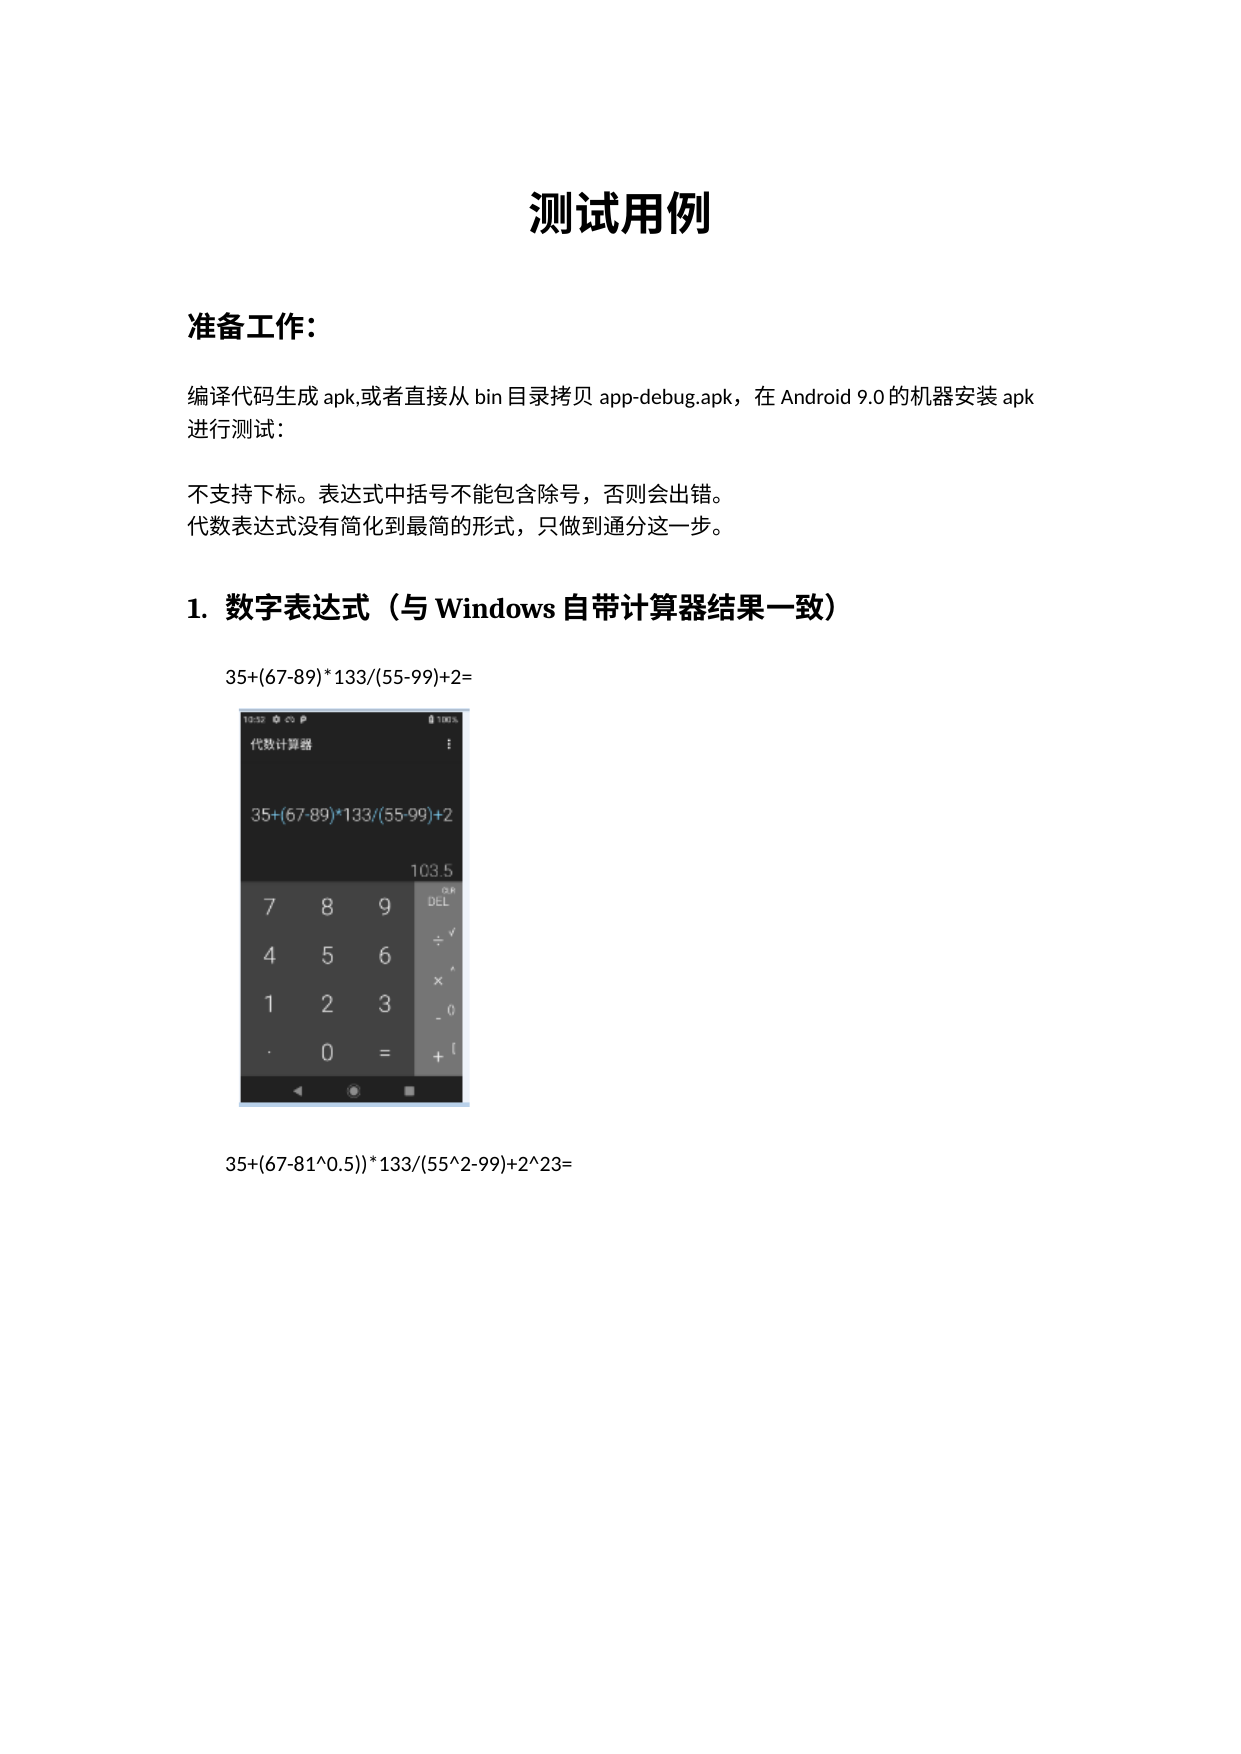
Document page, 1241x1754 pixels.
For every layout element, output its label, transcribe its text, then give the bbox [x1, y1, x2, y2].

subtitle 测试用例 [187, 162, 1053, 259]
text 代数表达式没有简化到最简的形式，只做到通分这一步。 [187, 509, 1053, 541]
list 35+(67-81^0.5))*133/(55^2-99)+2^23= [225, 1147, 1053, 1180]
text 不支持下标。表达式中括号不能包含除号，否则会出错。 [187, 476, 1053, 509]
text 编译代码生成apk,或者直接从bin目录拷贝 app-debug.apk，在Android 9.0的机器安装apk进行测试： [187, 379, 1053, 444]
subtitle 数字表达式（与Windows自带计算器结果一致） [187, 574, 1053, 639]
subtitle 准备工作： [187, 293, 1053, 358]
picture [238, 708, 470, 1107]
list 35+(67-89)*133/(55-99)+2= [225, 660, 1053, 692]
